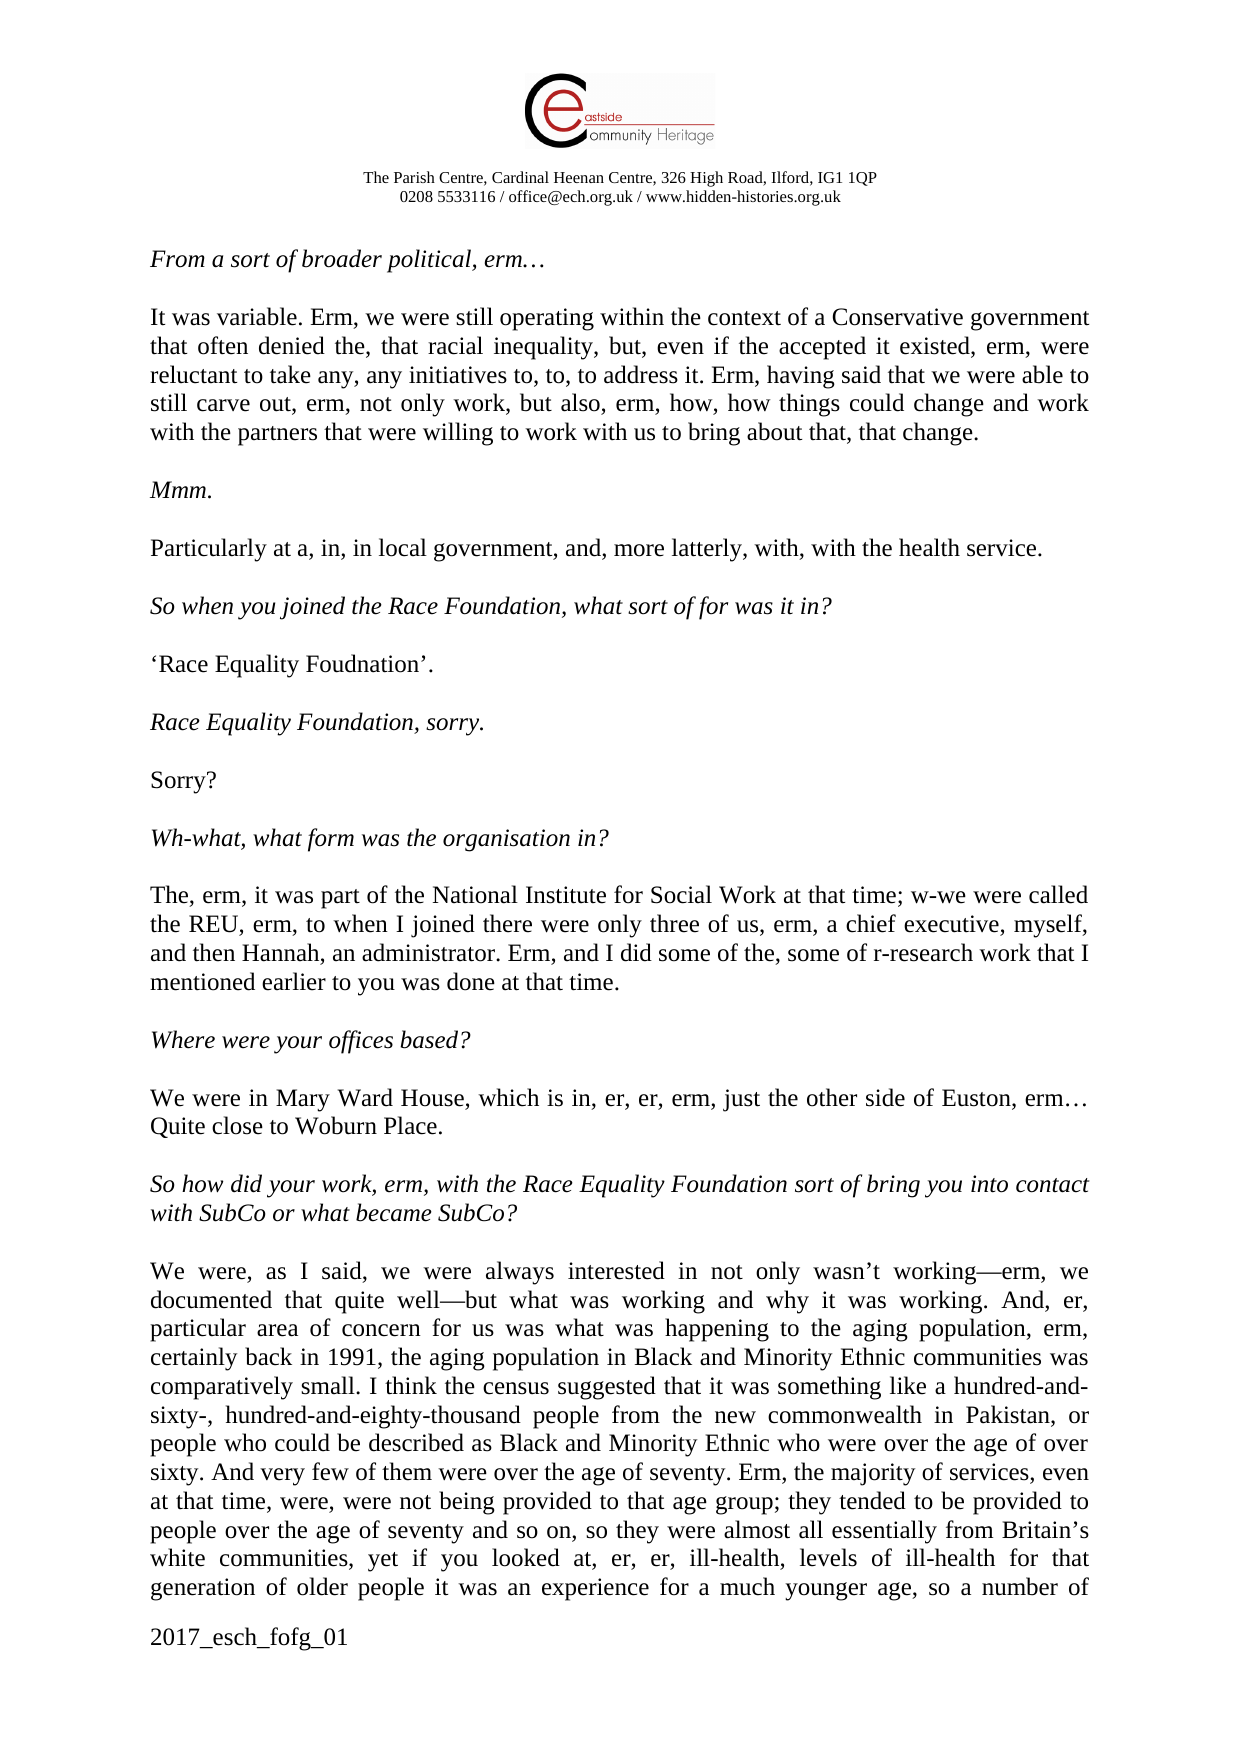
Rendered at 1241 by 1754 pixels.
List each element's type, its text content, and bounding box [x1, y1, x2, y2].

text So how did your work, erm, with the Race Equality Foundation sort of bring you into contact with SubCo or what became SubCo? [150, 1169, 1090, 1227]
text Particularly at a, in, in local government, and, more latterly, with, with the health service. [150, 533, 1090, 562]
text ‘Race Equality Foudnation’. [150, 649, 1090, 678]
text The, erm, it was part of the National Institute for Social Work at that time; w-we were called the REU, erm, to when I joined there were only three of us, erm, a chief executive, myself, and then Hannah, an administrator. Erm, and I did some of the, some of r-research work that I mentioned earlier to you was done at that time. [150, 881, 1090, 996]
text It was variable. Erm, we were still operating within the context of a Conservative government that often denied the, that racial inequality, but, even if the accepted it existed, erm, were reluctant to take any, any initiatives to, to, to address it. Erm, having said that we were able to still carve out, erm, not only work, but also, erm, how, how things could change and work with the partners that were willing to work with us to bring about that, that change. [150, 302, 1090, 446]
text Race Equality Foundation, sorry. [150, 707, 1090, 736]
text So when you joined the Race Foundation, what sort of for was it in? [150, 591, 1090, 620]
text From a sort of broader political, erm… [150, 244, 1090, 273]
text Where were your offices based? [150, 1025, 1090, 1053]
picture [524, 73, 716, 149]
text Sorry? [150, 765, 1090, 793]
text Mmm. [150, 475, 1090, 504]
text We were in Mary Ward House, which is in, er, er, erm, just the other side of Euston, erm… Quite close to Woburn Place. [150, 1083, 1090, 1140]
text Wh-what, what form was the organisation in? [150, 823, 1090, 851]
